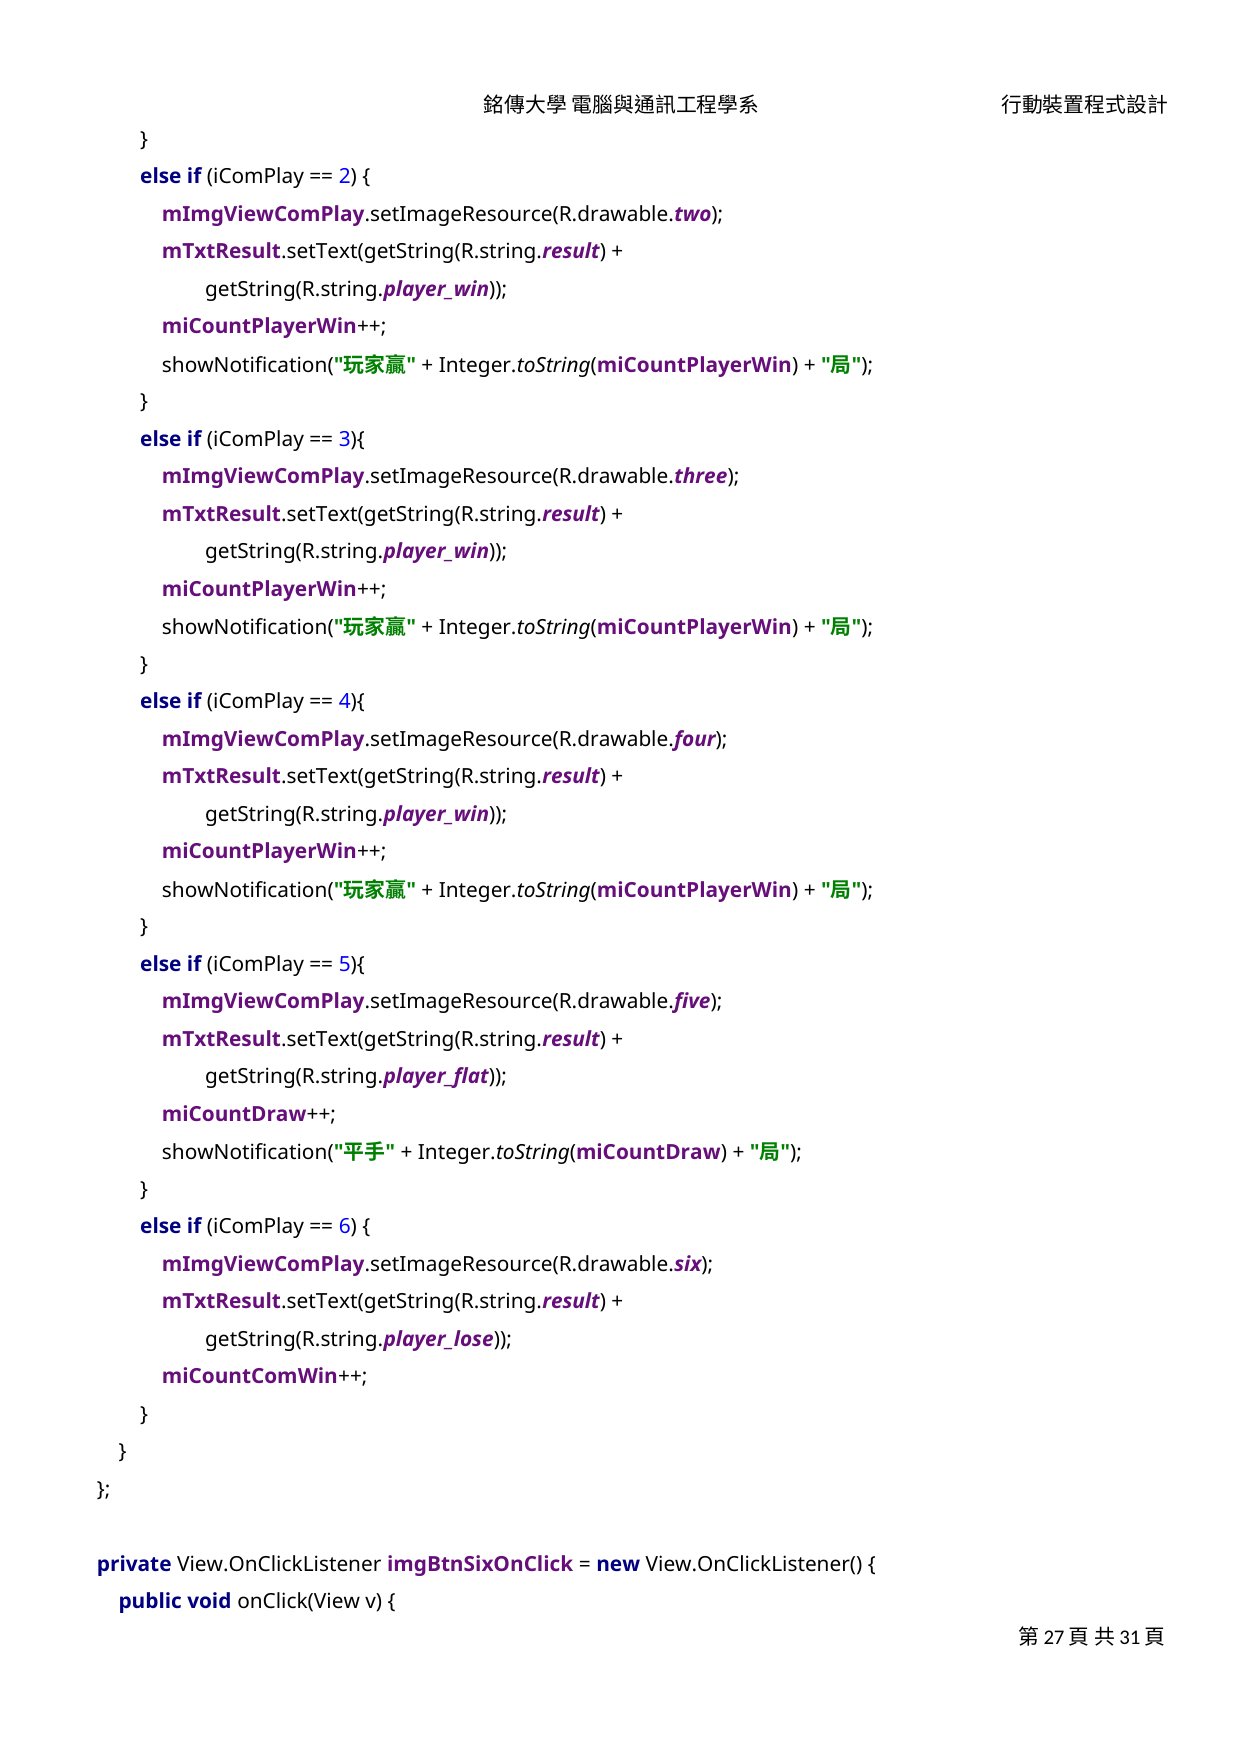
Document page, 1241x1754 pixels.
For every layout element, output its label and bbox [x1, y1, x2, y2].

text [75, 119, 1165, 1619]
